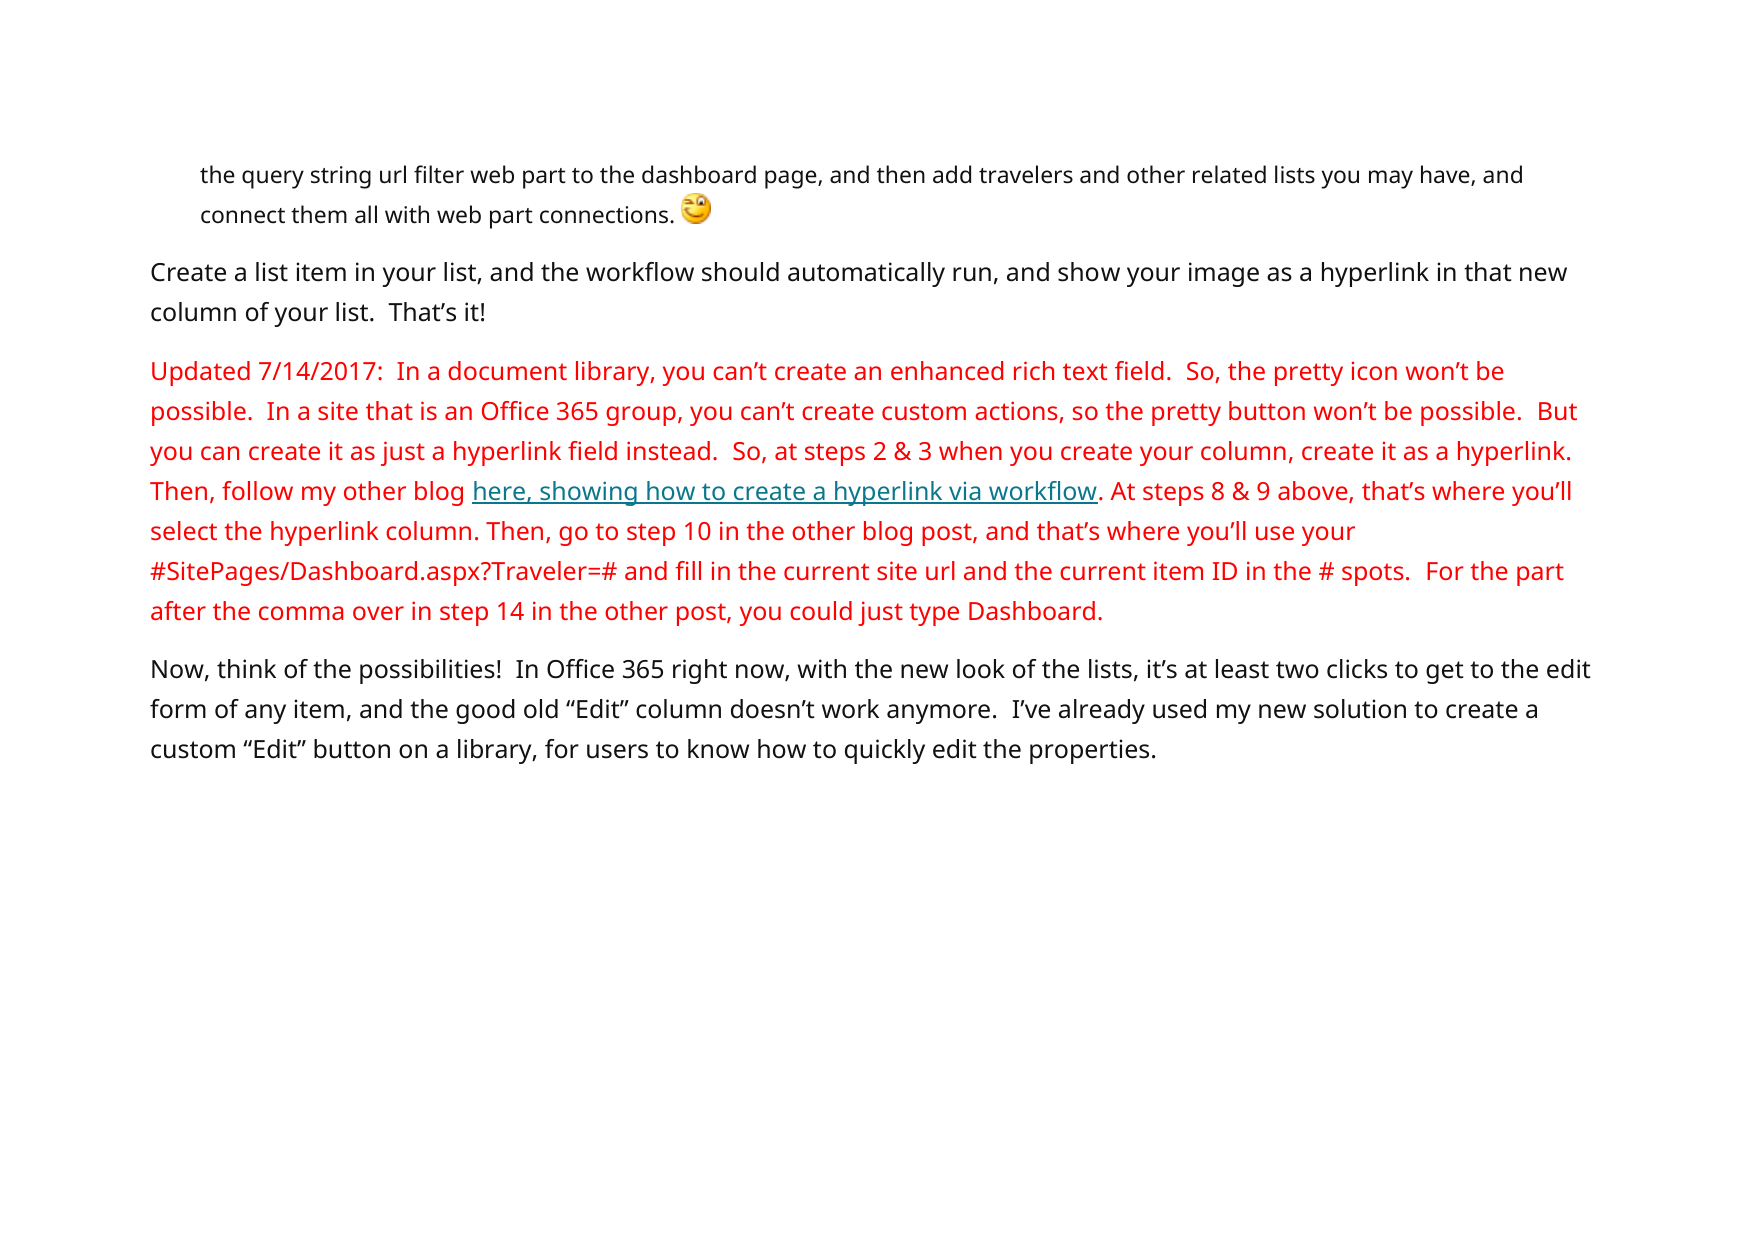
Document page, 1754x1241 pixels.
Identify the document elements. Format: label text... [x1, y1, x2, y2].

text Create a list item in your list, and the workflow should automatically run, and show your image as a hyperlink in that new column of your list. That’s it! [150, 249, 1604, 329]
text Updated 7/14/2017: In a document library, you can’t create an enhanced rich text field. So, the pretty icon won’t be possible. In a site that is an Office 365 group, you can’t create custom actions, so the pretty button won’t be possible. But you can create it as just a hyperlink field instead. So, at steps 2 & 3 when you create your column, create it as a hyperlink. Then, follow my other blog here, showing how to create a hyperlink via workflow. At steps 8 & 9 above, that’s where you’ll select the hyperlink column. Then, go to step 10 in the other blog post, and that’s where you’ll use your #SitePages/Dashboard.aspx?Traveler=# and fill in the current site url and the current item ID in the # spots. For the part after the comma over in step 14 in the other post, you could just type Dashboard. [150, 347, 1604, 627]
text Now, think of the possibilities! In Office 365 right now, with the new look of the lists, it’s at least two clicks to get to the edit form of any item, and the good old “Edit” column doesn’t work anymore. I’ve already used my new solution to create a custom “Edit” button on a library, for users to know how to quickly edit the properties. [150, 646, 1604, 766]
picture [681, 193, 711, 224]
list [162, 150, 1604, 230]
